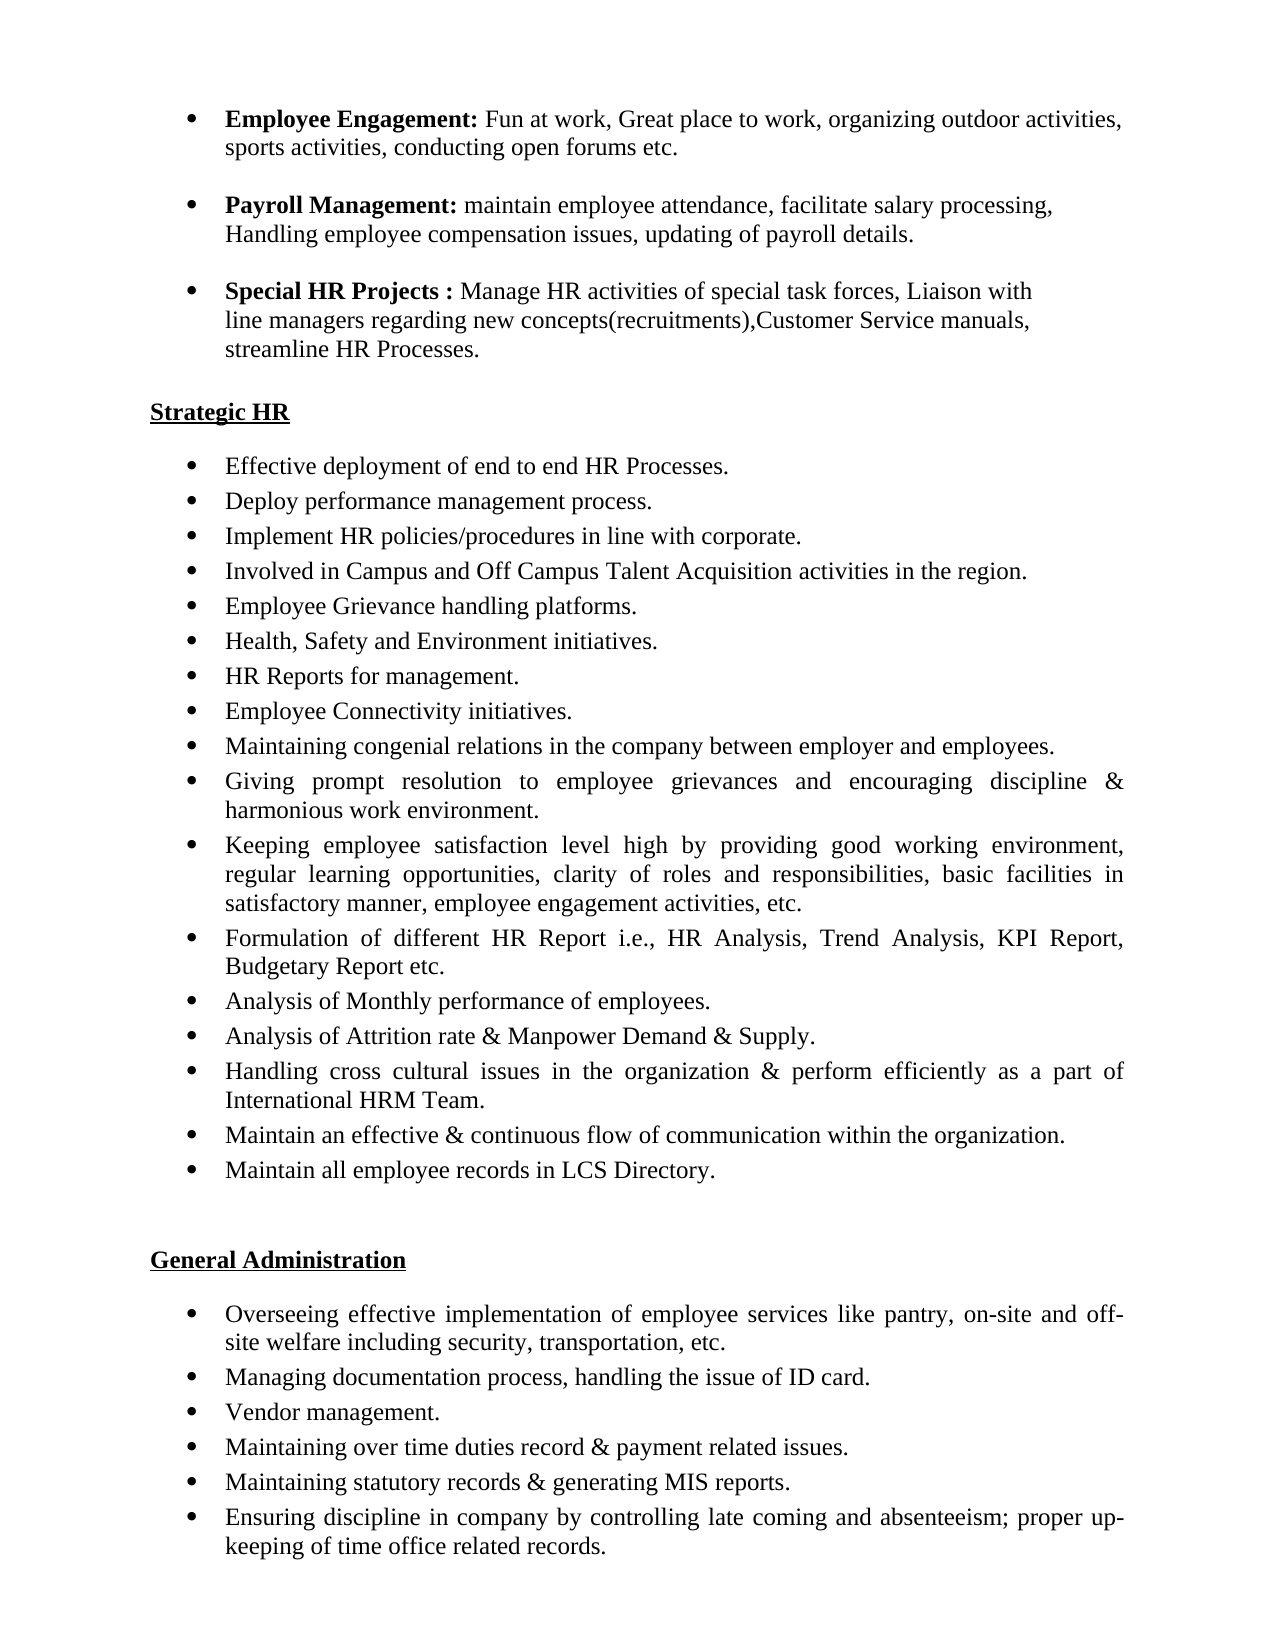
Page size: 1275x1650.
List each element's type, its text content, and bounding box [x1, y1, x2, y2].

list Maintaining congenial relations in the company between employer and employees. [187, 731, 1125, 760]
list Health, Safety and Environment initiatives. [187, 626, 1125, 655]
list Giving prompt resolution to employee grievances and encouraging discipline & harmonious work environment. [187, 766, 1125, 824]
list Analysis of Monthly performance of employees. [187, 986, 1125, 1015]
list Deploy performance management process. [187, 486, 1125, 515]
list HR Reports for management. [187, 661, 1125, 690]
list Employee Grievance handling platforms. [187, 591, 1125, 620]
list Effective deployment of end to end HR Processes. [187, 451, 1125, 480]
list Keeping employee satisfaction level high by providing good working environment, regular learning opportunities, clarity of roles and responsibilities, basic facilities in satisfactory manner, employee engagement activities, etc. [187, 830, 1125, 916]
list Maintaining statutory records & generating MIS reports. [187, 1467, 1125, 1496]
list Overseeing effective implementation of employee services like pantry, on-site and off-site welfare including security, transportation, etc. [187, 1299, 1125, 1356]
list Employee Connectivity initiatives. [187, 696, 1125, 725]
list Analysis of Attrition rate & Manpower Demand & Supply. [187, 1021, 1125, 1050]
list Vendor management. [187, 1397, 1125, 1426]
list Maintain an effective & continuous flow of communication within the organization. [187, 1120, 1125, 1149]
list Employee Engagement: Fun at work, Great place to work, organizing outdoor activities, sports activities, conducting open forums etc. [187, 104, 1125, 161]
list Ensuring discipline in company by controlling late coming and absenteeism; proper up-keeping of time office related records. [187, 1502, 1125, 1560]
list Formulation of different HR Report i.e., HR Analysis, Trend Analysis, KPI Report, Budgetary Report etc. [187, 923, 1125, 980]
text General Administration [150, 1245, 1125, 1274]
list Involved in Campus and Off Campus Talent Acquisition activities in the region. [187, 556, 1125, 585]
list Implement HR policies/procedures in line with corporate. [187, 521, 1125, 550]
list Special HR Projects : Manage HR activities of special task forces, Liaison with line managers regarding new concepts(recruitments),Customer Service manuals, streamline HR Processes. [187, 276, 1125, 362]
list Maintain all employee records in LCS Directory. [187, 1155, 1125, 1184]
list Maintaining over time duties record & payment related issues. [187, 1432, 1125, 1461]
list Payroll Management: maintain employee attendance, facilitate salary processing, Handling employee compensation issues, updating of payroll details. [187, 190, 1125, 247]
list Managing documentation process, handling the issue of ID card. [187, 1362, 1125, 1391]
text Strategic HR [150, 397, 1125, 426]
list Handling cross cultural issues in the organization & perform efficiently as a part of International HRM Team. [187, 1056, 1125, 1114]
